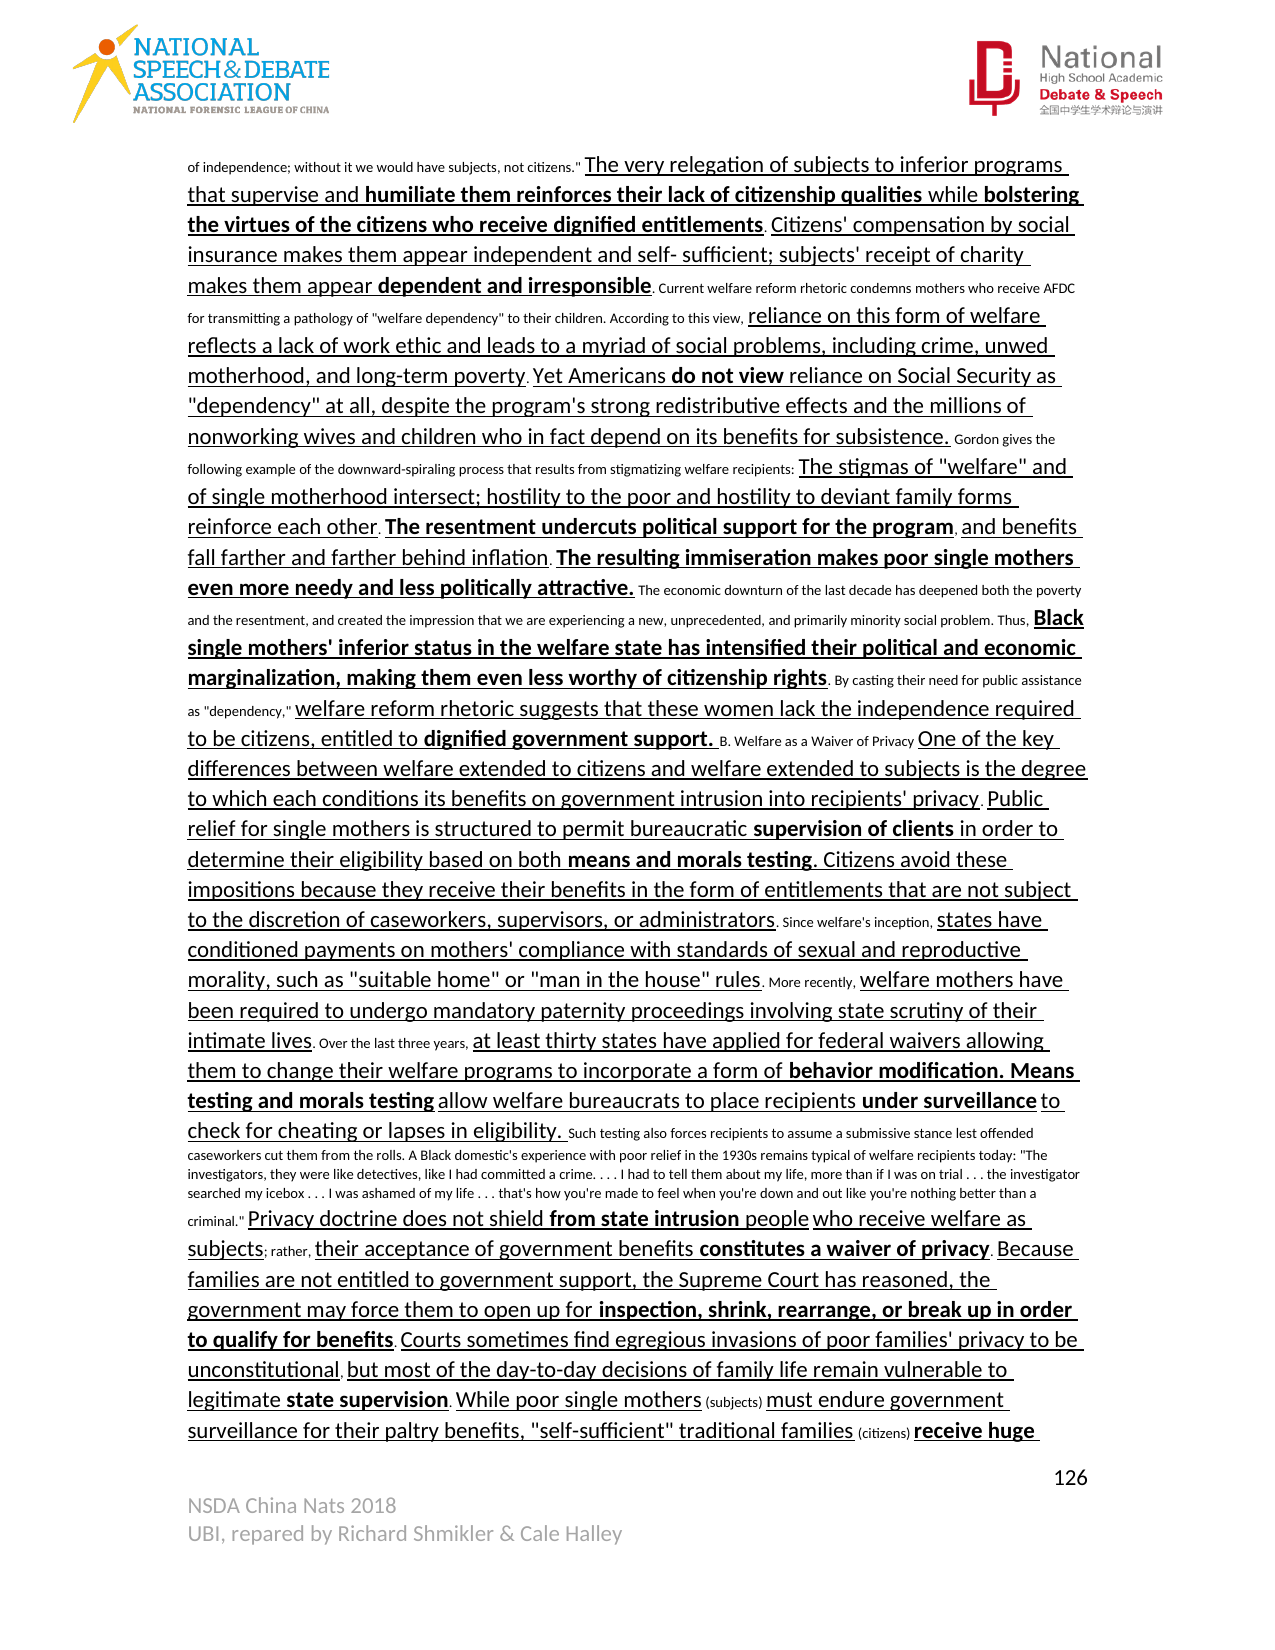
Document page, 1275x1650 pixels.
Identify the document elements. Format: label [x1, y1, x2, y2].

text [187, 779, 1088, 1444]
picture [72, 24, 330, 123]
text [187, 150, 1088, 778]
picture [959, 27, 1171, 128]
